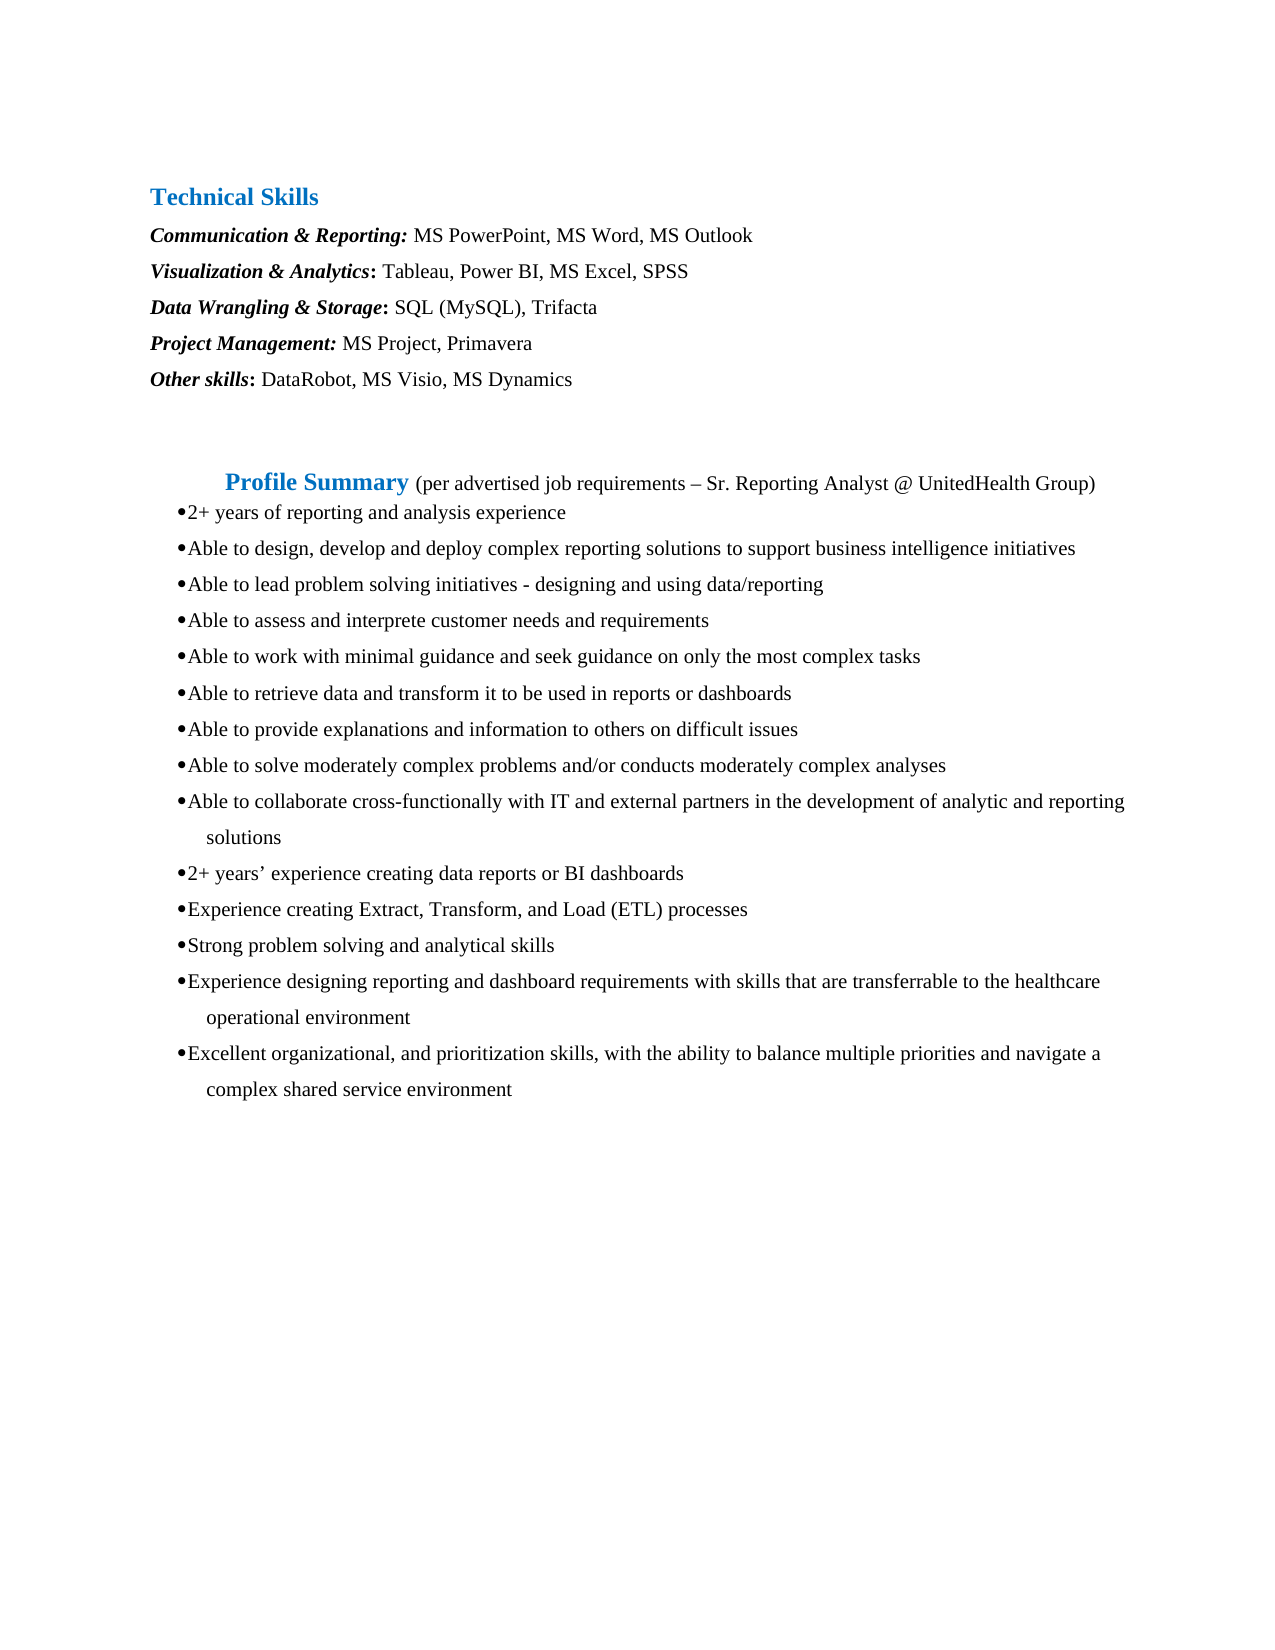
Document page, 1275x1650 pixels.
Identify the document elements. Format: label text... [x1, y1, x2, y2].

list Experience designing reporting and dashboard requirements with skills that are transferrable to the healthcare operational environment [178, 969, 1134, 1029]
list Strong problem solving and analytical skills [178, 933, 1134, 957]
list Able to retrieve data and transform it to be used in reports or dashboards [178, 680, 1134, 704]
list Experience creating Extract, Transform, and Load (ETL) processes [178, 897, 1134, 921]
list Able to solve moderately complex problems and/or conducts moderately complex analyses [178, 752, 1134, 777]
text Other skills: DataRobot, MS Visio, MS Dynamics [150, 367, 1134, 391]
list Able to assess and interprete customer needs and requirements [178, 608, 1134, 632]
list Able to collaborate cross-functionally with IT and external partners in the development of analytic and reporting solutions [178, 788, 1134, 849]
list 2+ years’ experience creating data reports or BI dashboards [178, 861, 1134, 885]
list Able to lead problem solving initiatives - designing and using data/reporting [178, 572, 1134, 596]
text Data Wrangling & Storage: SQL (MySQL), Trifacta [150, 295, 1134, 319]
text Project Management: MS Project, Primavera [150, 331, 1134, 355]
text Visualization & Analytics: Tableau, Power BI, MS Excel, SPSS [150, 259, 1134, 283]
subtitle Profile Summary (per advertised job requirements – Sr. Reporting Analyst @ UnitedHealth Group) [150, 467, 1134, 496]
list Excellent organizational, and prioritization skills, with the ability to balance multiple priorities and navigate a complex shared service environment [178, 1041, 1134, 1101]
list Able to design, develop and deploy complex reporting solutions to support business intelligence initiatives [178, 536, 1134, 560]
list 2+ years of reporting and analysis experience [178, 500, 1134, 524]
subtitle Technical Skills [149, 182, 1134, 211]
list Able to provide explanations and information to others on difficult issues [178, 716, 1134, 741]
list Able to work with minimal guidance and seek guidance on only the most complex tasks [178, 644, 1134, 668]
text Communication & Reporting: MS PowerPoint, MS Word, MS Outlook [150, 223, 1134, 247]
